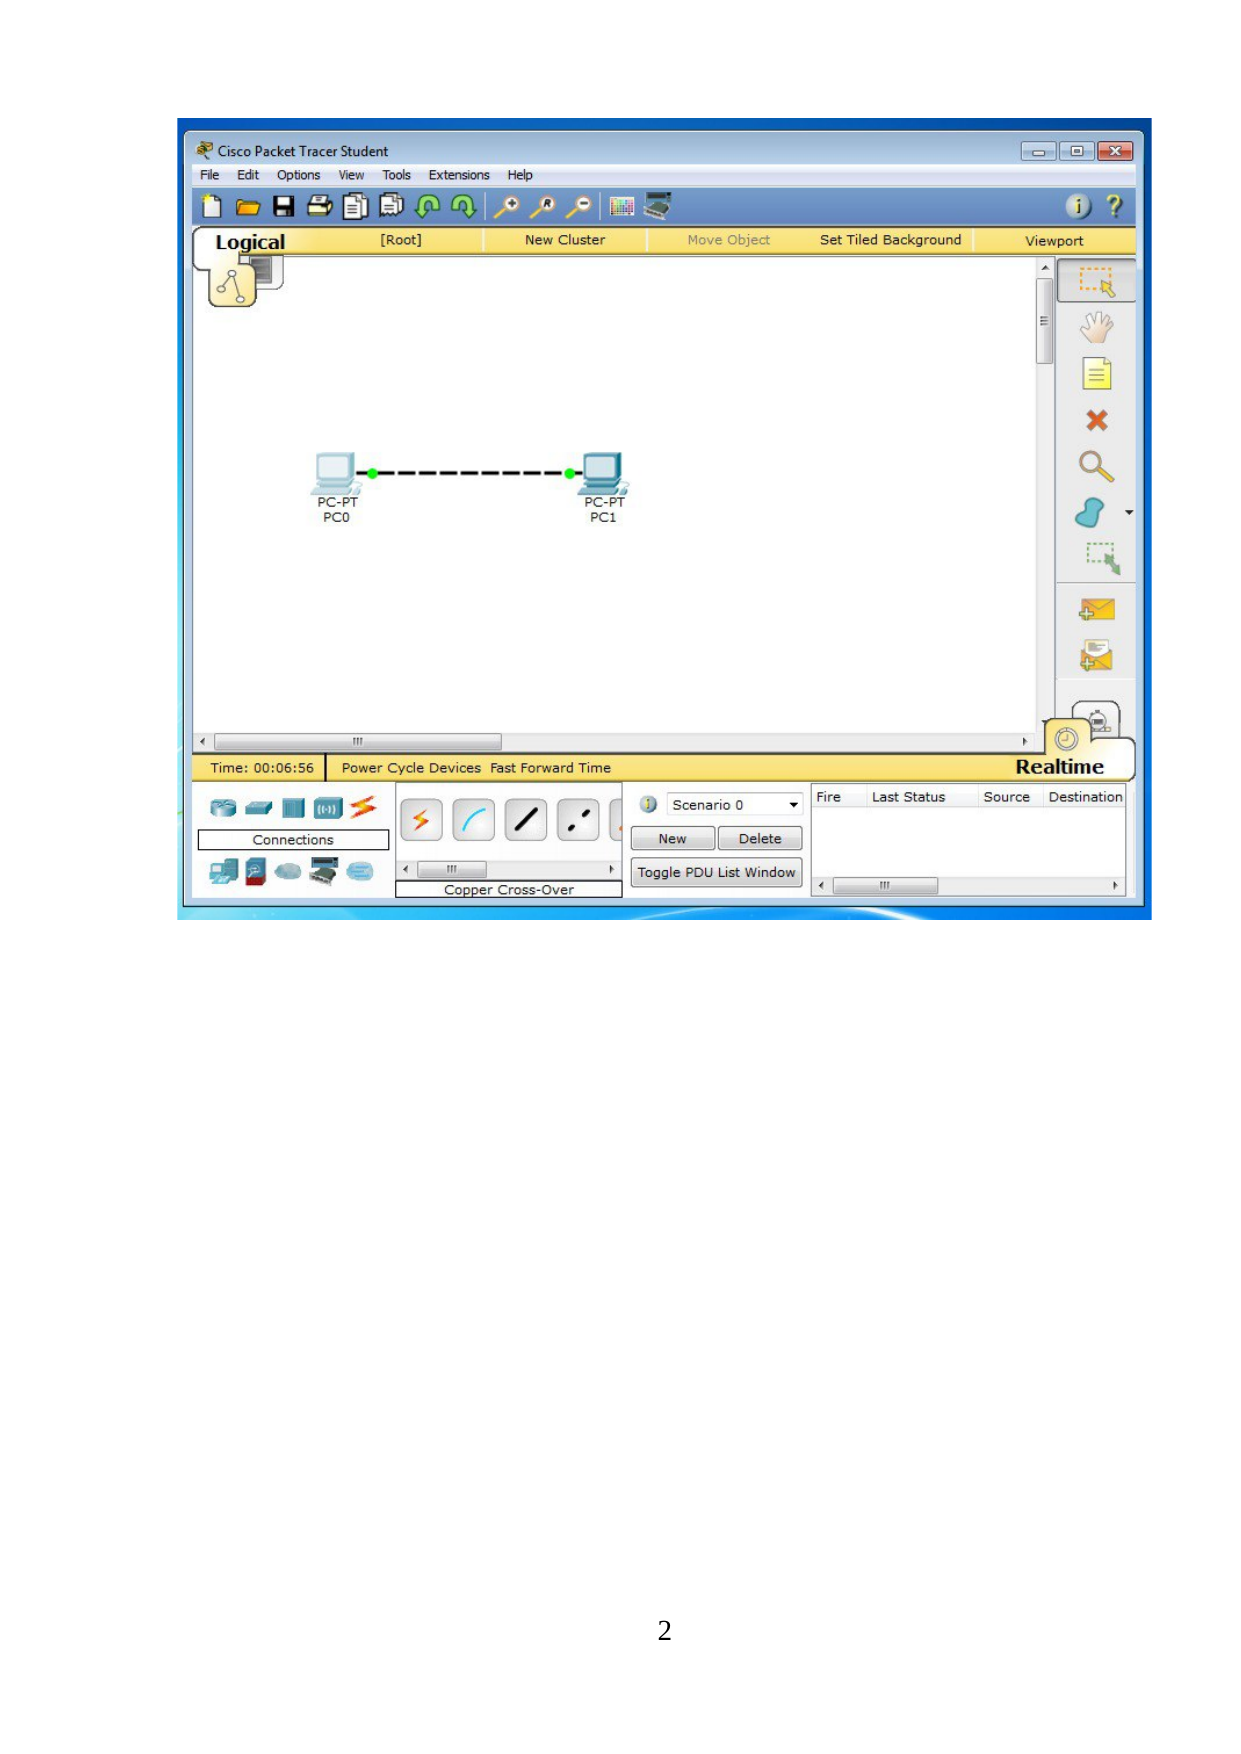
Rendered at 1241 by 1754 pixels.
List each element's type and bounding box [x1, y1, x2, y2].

picture [177, 118, 1152, 920]
